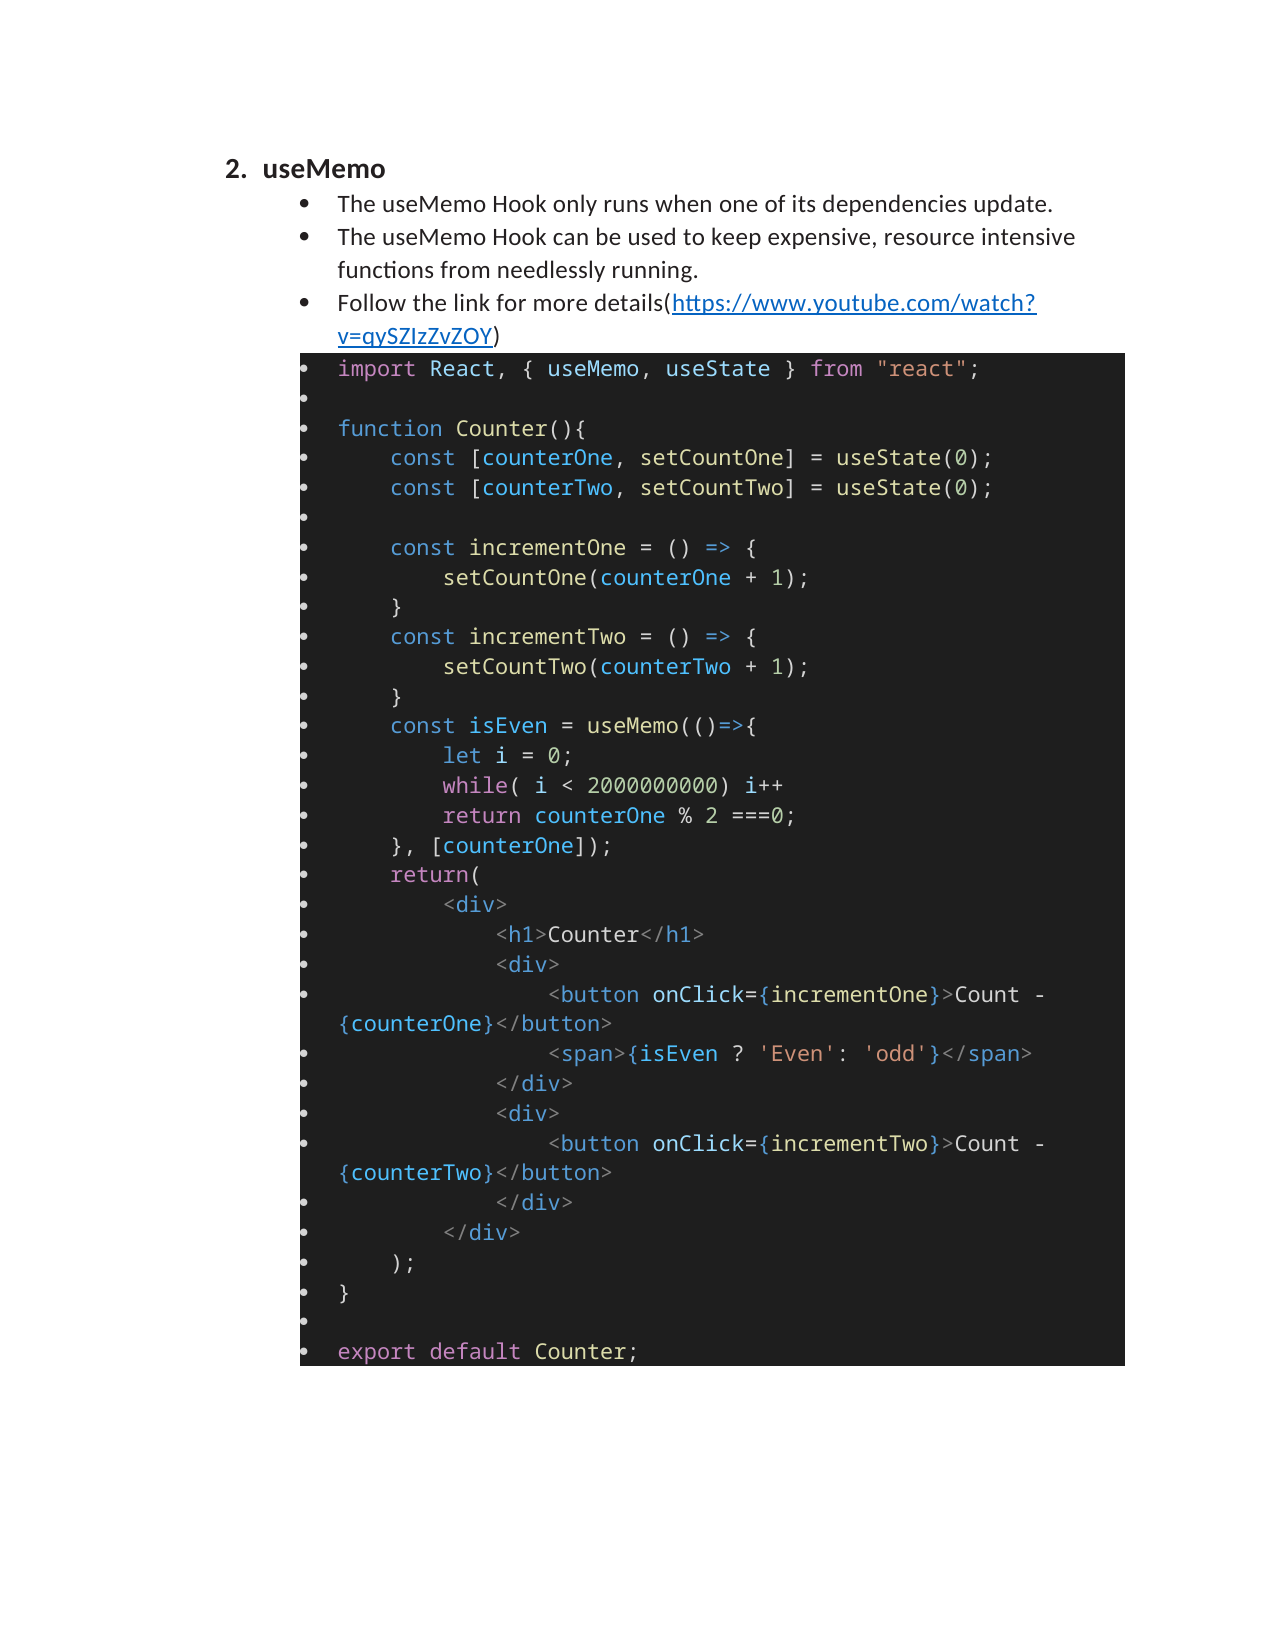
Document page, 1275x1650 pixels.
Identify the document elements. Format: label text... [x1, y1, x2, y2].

list setCountTwo(counterTwo + 1); [300, 651, 1125, 681]
list setCountOne(counterOne + 1); [300, 562, 1125, 591]
list } [300, 681, 1125, 711]
list <div> [300, 1098, 1125, 1128]
list while( i < 2000000000) i++ [300, 770, 1125, 800]
list </div> [300, 1187, 1125, 1217]
list ); [300, 1247, 1125, 1277]
list </div> [300, 1068, 1125, 1098]
list }, [counterOne]); [300, 830, 1125, 859]
list <div> [300, 949, 1125, 979]
list let i = 0; [300, 740, 1125, 770]
list The useMemo Hook can be used to keep expensive, resource intensive functions from needlessly running. [300, 221, 1125, 285]
list const incrementTwo = () => { [300, 621, 1125, 651]
list <span>{isEven ? 'Even': 'odd'}</span> [300, 1038, 1125, 1068]
list import React, { useMemo, useState } from "react"; [300, 353, 1125, 383]
list const isEven = useMemo(()=>{ [300, 711, 1125, 740]
list <button onClick={incrementOne}>Count - {counterOne}</button> [300, 979, 1125, 1038]
list function Counter(){ [300, 413, 1125, 442]
list const [counterTwo, setCountTwo] = useState(0); [300, 472, 1125, 502]
list return counterOne % 2 ===0; [300, 800, 1125, 830]
list } [300, 1277, 1125, 1306]
list </div> [300, 1217, 1125, 1247]
list const incrementOne = () => { [300, 532, 1125, 562]
list <h1>Counter</h1> [300, 919, 1125, 949]
list The useMemo Hook only runs when one of its dependencies update. [300, 188, 1125, 219]
list useMemo [225, 150, 1125, 186]
list } [300, 591, 1125, 621]
list <div> [300, 889, 1125, 919]
list <button onClick={incrementTwo}>Count - {counterTwo}</button> [300, 1128, 1125, 1187]
list Follow the link for more details(https://www.youtube.com/watch?v=qySZIzZvZOY) [300, 287, 1125, 351]
list const [counterOne, setCountOne] = useState(0); [300, 442, 1125, 472]
list return( [300, 859, 1125, 889]
list export default Counter; [300, 1336, 1125, 1366]
